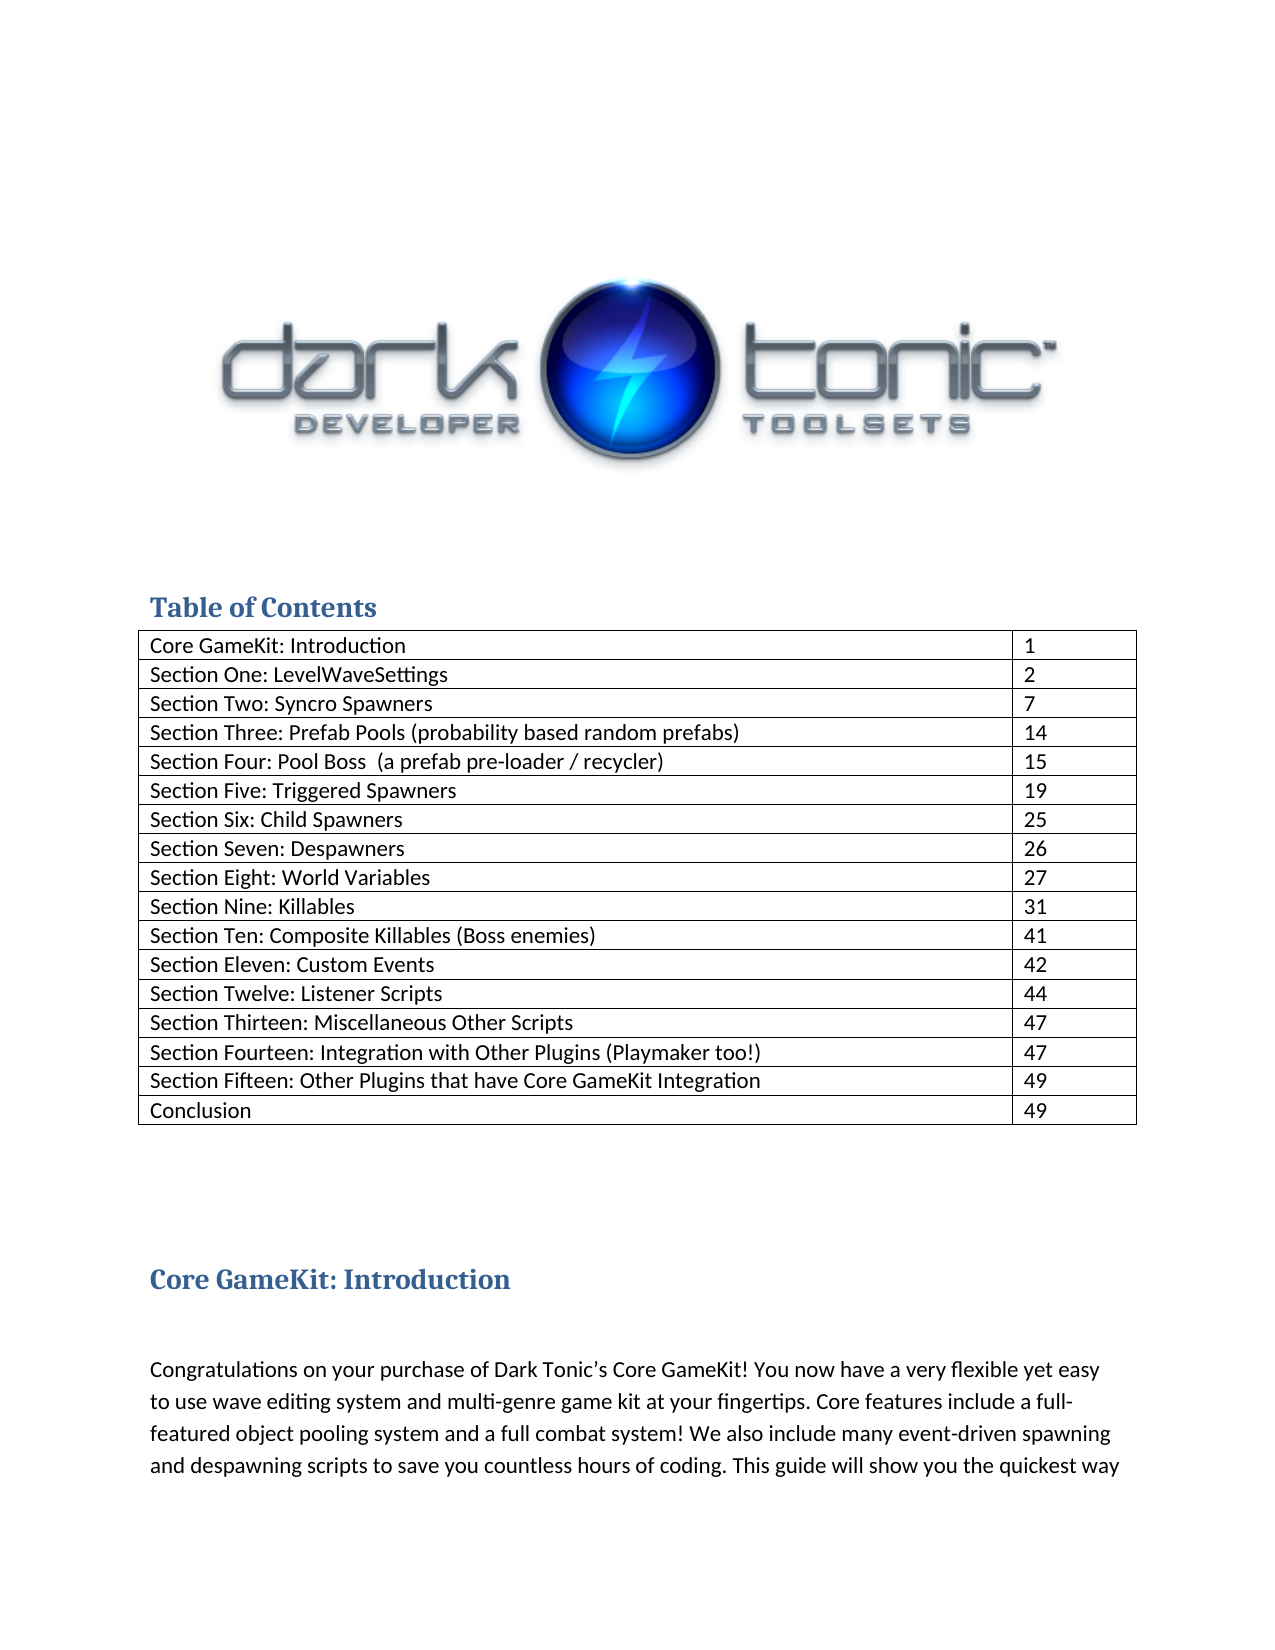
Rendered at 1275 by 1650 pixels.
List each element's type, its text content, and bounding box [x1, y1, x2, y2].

table_header 1 [1013, 631, 1136, 659]
table_cell 27 [1013, 863, 1136, 891]
table_cell 25 [1013, 805, 1136, 833]
table_cell 47 [1013, 1038, 1136, 1066]
table_cell Section Seven: Despawners [139, 834, 1012, 862]
table_cell Section Fifteen: Other Plugins that have Core GameKit Integration [139, 1067, 1012, 1095]
table_cell 44 [1013, 980, 1136, 1007]
table_cell 47 [1013, 1009, 1136, 1037]
picture [150, 200, 1129, 537]
table_cell Section Two: Syncro Spawners [139, 689, 1012, 717]
table_cell 31 [1013, 892, 1136, 920]
table_cell Section Five: Triggered Spawners [139, 776, 1012, 804]
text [150, 1355, 1125, 1479]
table_cell Section Eleven: Custom Events [139, 950, 1012, 978]
table_cell 19 [1013, 776, 1136, 804]
table_cell 14 [1013, 718, 1136, 746]
table_cell 41 [1013, 921, 1136, 949]
table_cell Section Ten: Composite Killables (Boss enemies) [139, 921, 1012, 949]
table_cell 15 [1013, 747, 1136, 775]
table_header Core GameKit: Introduction [139, 631, 1012, 659]
table_cell 7 [1013, 689, 1136, 717]
subtitle Core GameKit: Introduction [150, 1263, 1125, 1297]
table_cell 49 [1013, 1096, 1136, 1124]
table_cell Section Three: Prefab Pools (probability based random prefabs) [139, 718, 1012, 746]
table_cell Section Six: Child Spawners [139, 805, 1012, 833]
table_cell Section One: LevelWaveSettings [139, 660, 1012, 688]
table_cell Section Eight: World Variables [139, 863, 1012, 891]
table_cell 49 [1013, 1067, 1136, 1095]
subtitle Table of Contents [150, 591, 1125, 625]
table_cell Section Twelve: Listener Scripts [139, 980, 1012, 1007]
table_cell 42 [1013, 950, 1136, 978]
table_cell Section Fourteen: Integration with Other Plugins (Playmaker too!) [139, 1038, 1012, 1066]
table_cell Section Thirteen: Miscellaneous Other Scripts [139, 1009, 1012, 1037]
table_cell 26 [1013, 834, 1136, 862]
table_cell Section Nine: Killables [139, 892, 1012, 920]
table_cell Section Four: Pool Boss (a prefab pre-loader / recycler) [139, 747, 1012, 775]
table_cell Conclusion [139, 1096, 1012, 1124]
table_cell 2 [1013, 660, 1136, 688]
